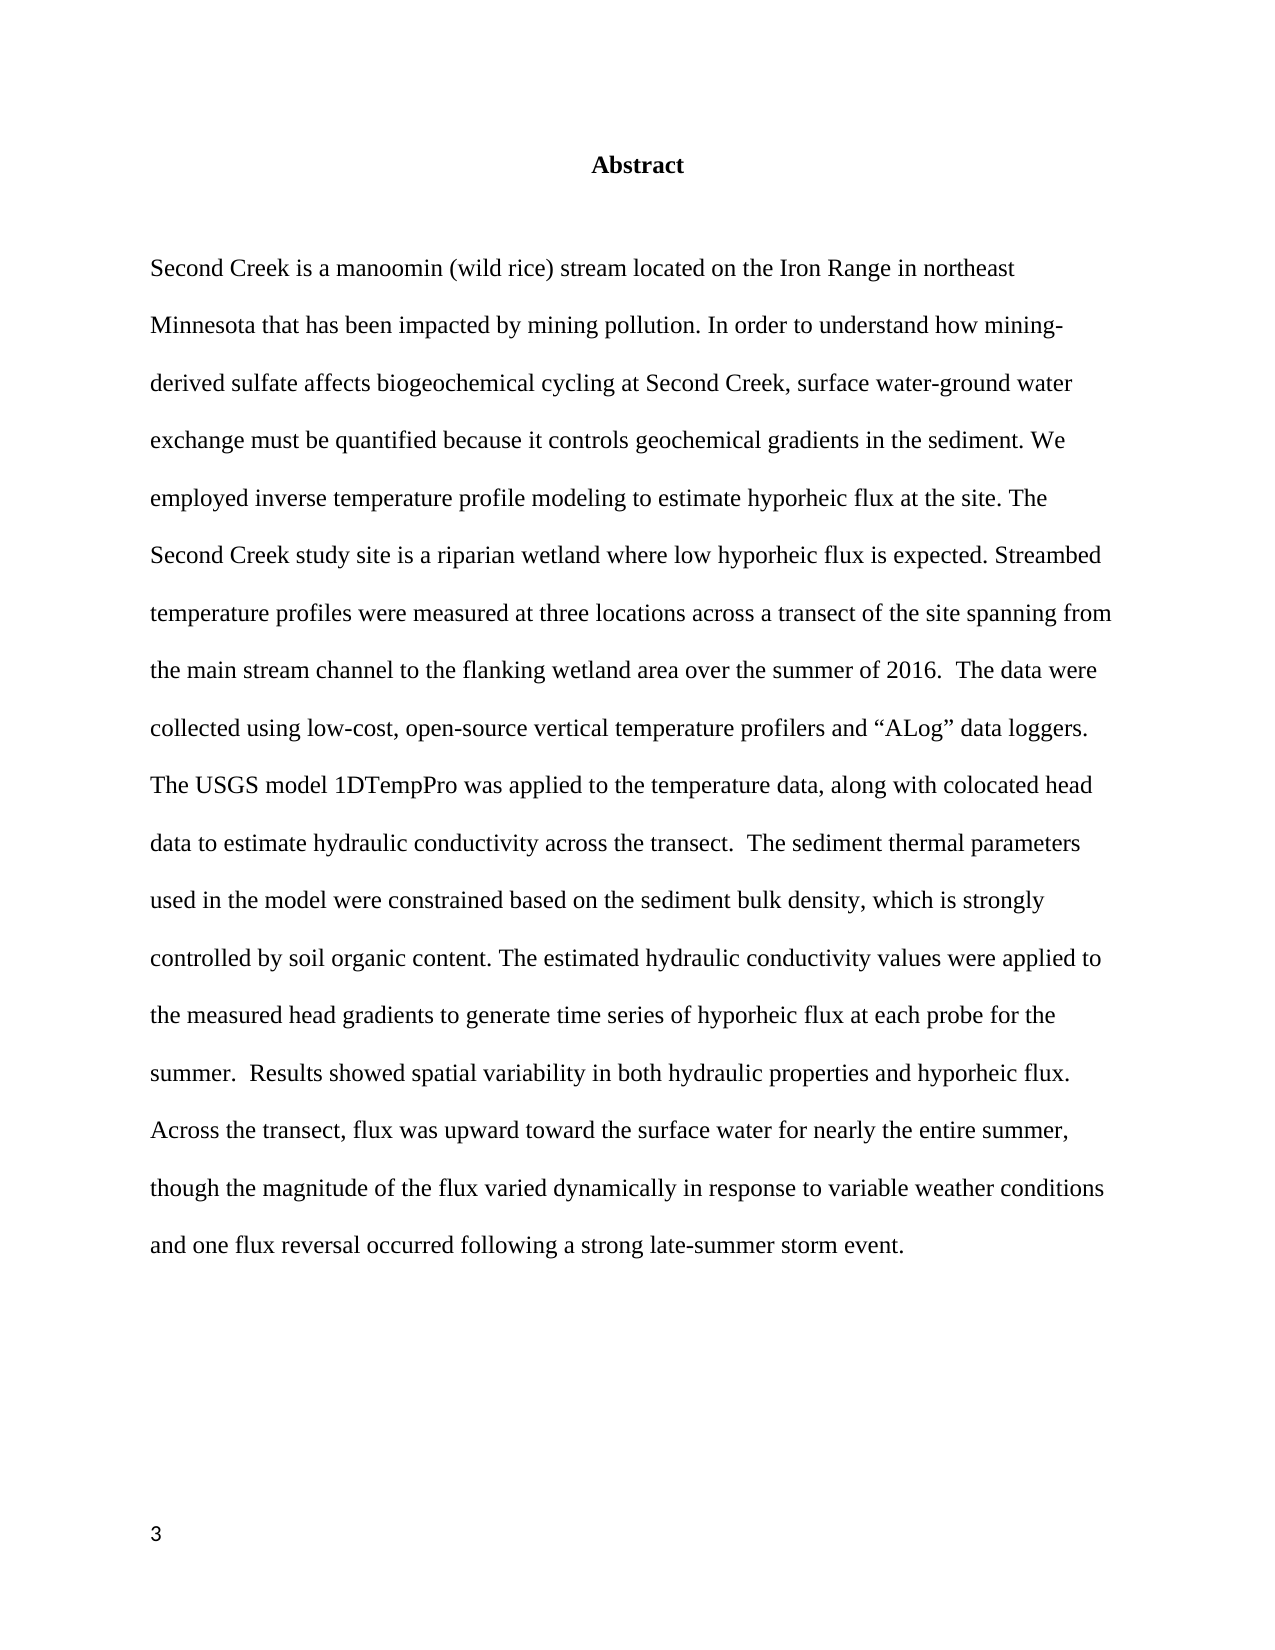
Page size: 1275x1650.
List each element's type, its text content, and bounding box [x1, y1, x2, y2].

text Abstract [150, 150, 1125, 179]
text Second Creek is a manoomin (wild rice) stream located on the Iron Range in northeast Minnesota that has been impacted by mining pollution. In order to understand how mining-derived sulfate affects biogeochemical cycling at Second Creek, surface water-ground water exchange must be quantified because it controls geochemical gradients in the sediment. We employed inverse temperature profile modeling to estimate hyporheic flux at the site. The Second Creek study site is a riparian wetland where low hyporheic flux is expected. Streambed temperature profiles were measured at three locations across a transect of the site spanning from the main stream channel to the flanking wetland area over the summer of 2016. The data were collected using low-cost, open-source vertical temperature profilers and “ALog” data loggers. The USGS model 1DTempPro was applied to the temperature data, along with colocated head data to estimate hydraulic conductivity across the transect. The sediment thermal parameters used in the model were constrained based on the sediment bulk density, which is strongly controlled by soil organic content. The estimated hydraulic conductivity values were applied to the measured head gradients to generate time series of hyporheic flux at each probe for the summer. Results showed spatial variability in both hydraulic properties and hyporheic flux. Across the transect, flux was upward toward the surface water for nearly the entire summer, though the magnitude of the flux varied dynamically in response to variable weather conditions and one flux reversal occurred following a strong late-summer storm event. [150, 253, 1125, 1259]
